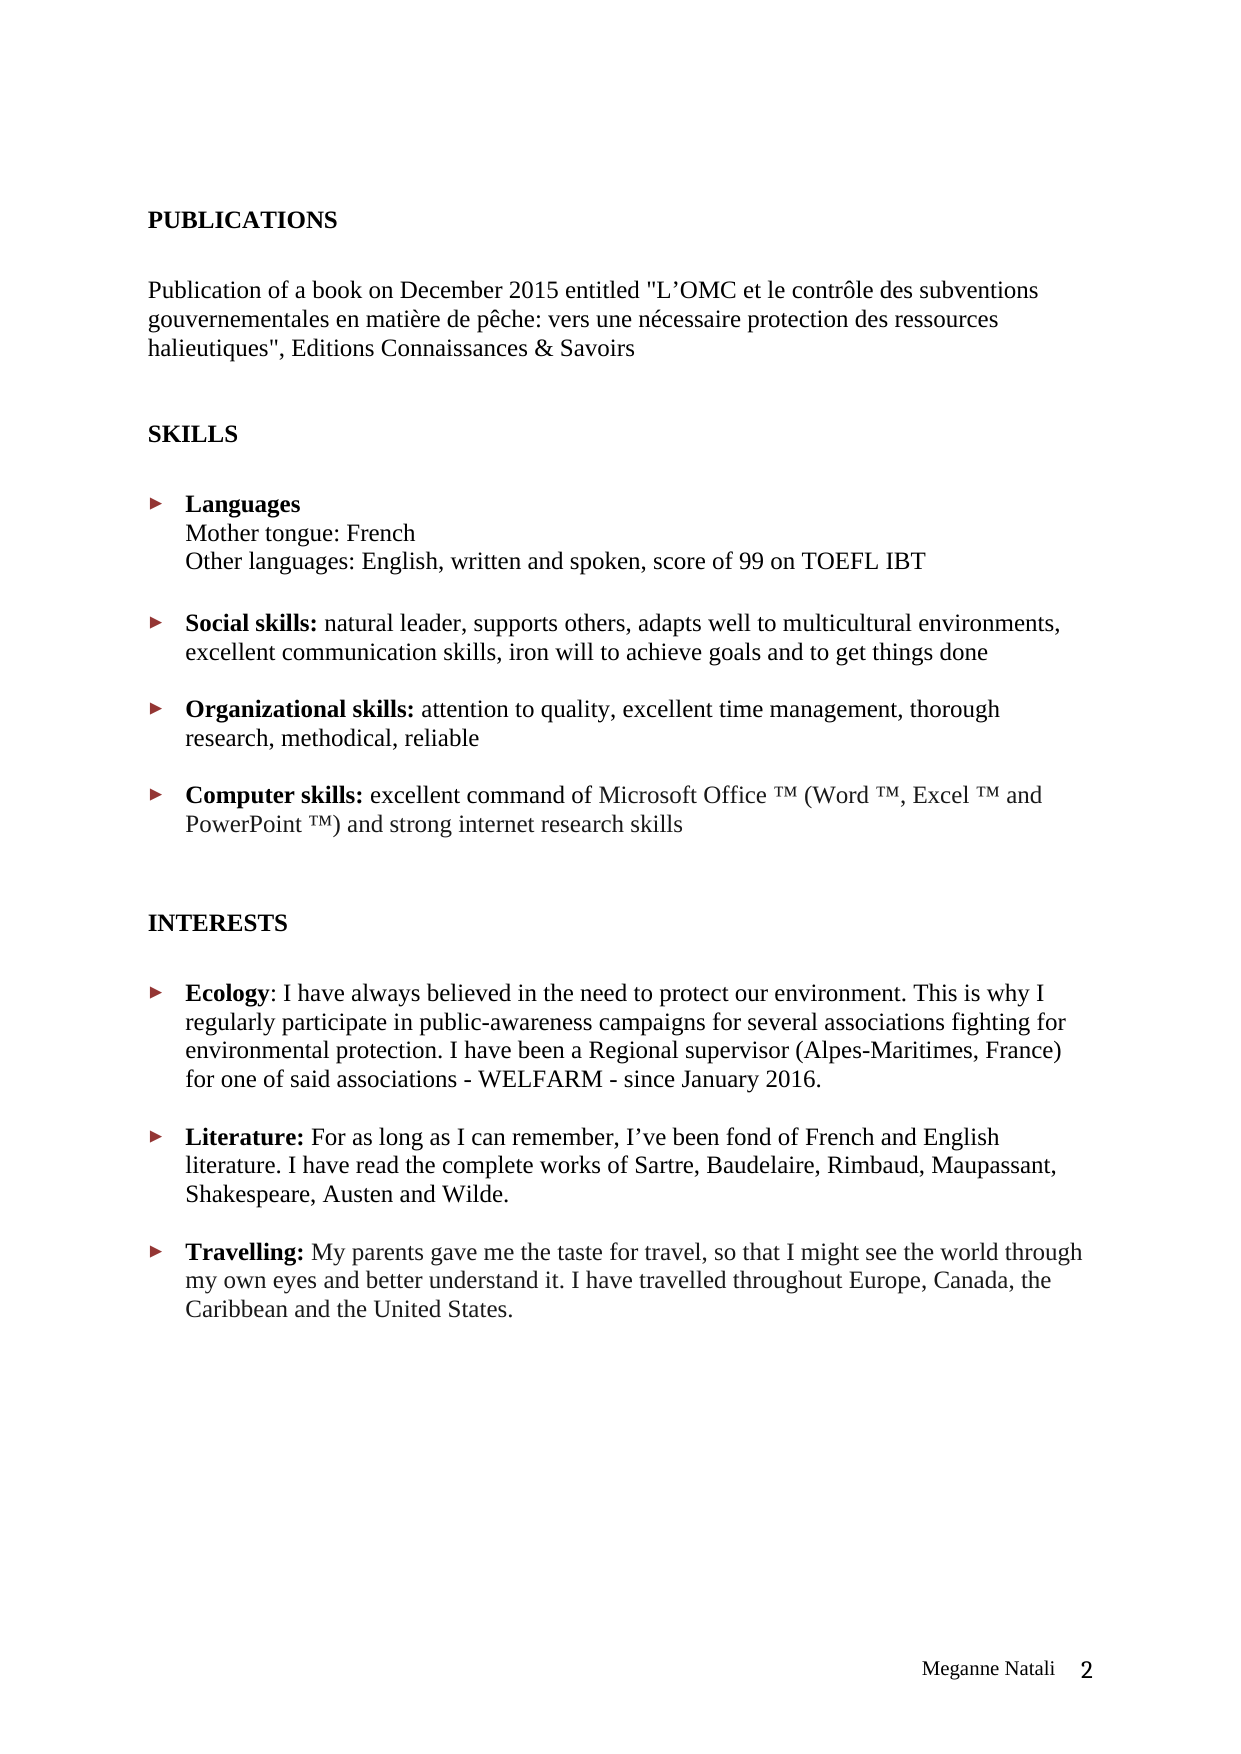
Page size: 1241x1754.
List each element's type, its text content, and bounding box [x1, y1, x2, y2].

list Languages Mother tongue: French [148, 489, 1093, 546]
text INTERESTS [148, 908, 1093, 937]
list Computer skills: excellent command of Microsoft Office ™ (Word ™, Excel ™ and PowerPoint ™) and strong internet research skills [148, 781, 1093, 838]
list Organizational skills: attention to quality, excellent time management, thorough research, methodical, reliable [148, 694, 1093, 752]
text Publication of a book on December 2015 entitled "L’OMC et le contrôle des subventions gouvernementales en matière de pêche: vers une nécessaire protection des ressources halieutiques", Editions Connaissances & Savoirs [148, 275, 1093, 361]
text SKILLS [148, 419, 1093, 448]
list Travelling: My parents gave me the taste for travel, so that I might see the world through my own eyes and better understand it. I have travelled throughout Europe, Canada, the Caribbean and the United States. [148, 1237, 1093, 1323]
list Literature: For as long as I can remember, I’ve been fond of French and English literature. I have read the complete works of Sartre, Baudelaire, Rimbaud, Maupassant, Shakespeare, Austen and Wilde. [148, 1122, 1093, 1208]
list Other languages: English, written and spoken, score of 99 on TOEFL IBT [185, 546, 1093, 575]
list Social skills: natural leader, supports others, adapts well to multicultural environments, excellent communication skills, iron will to achieve goals and to get things done [148, 608, 1093, 666]
list Ecology: I have always believed in the need to protect our environment. This is why I regularly participate in public-awareness campaigns for several associations fighting for environmental protection. I have been a Regional supervisor (Alpes-Maritimes, France) for one of said associations - WELFARM - since January 2016. [148, 978, 1093, 1093]
text PUBLICATIONS [148, 205, 1093, 234]
